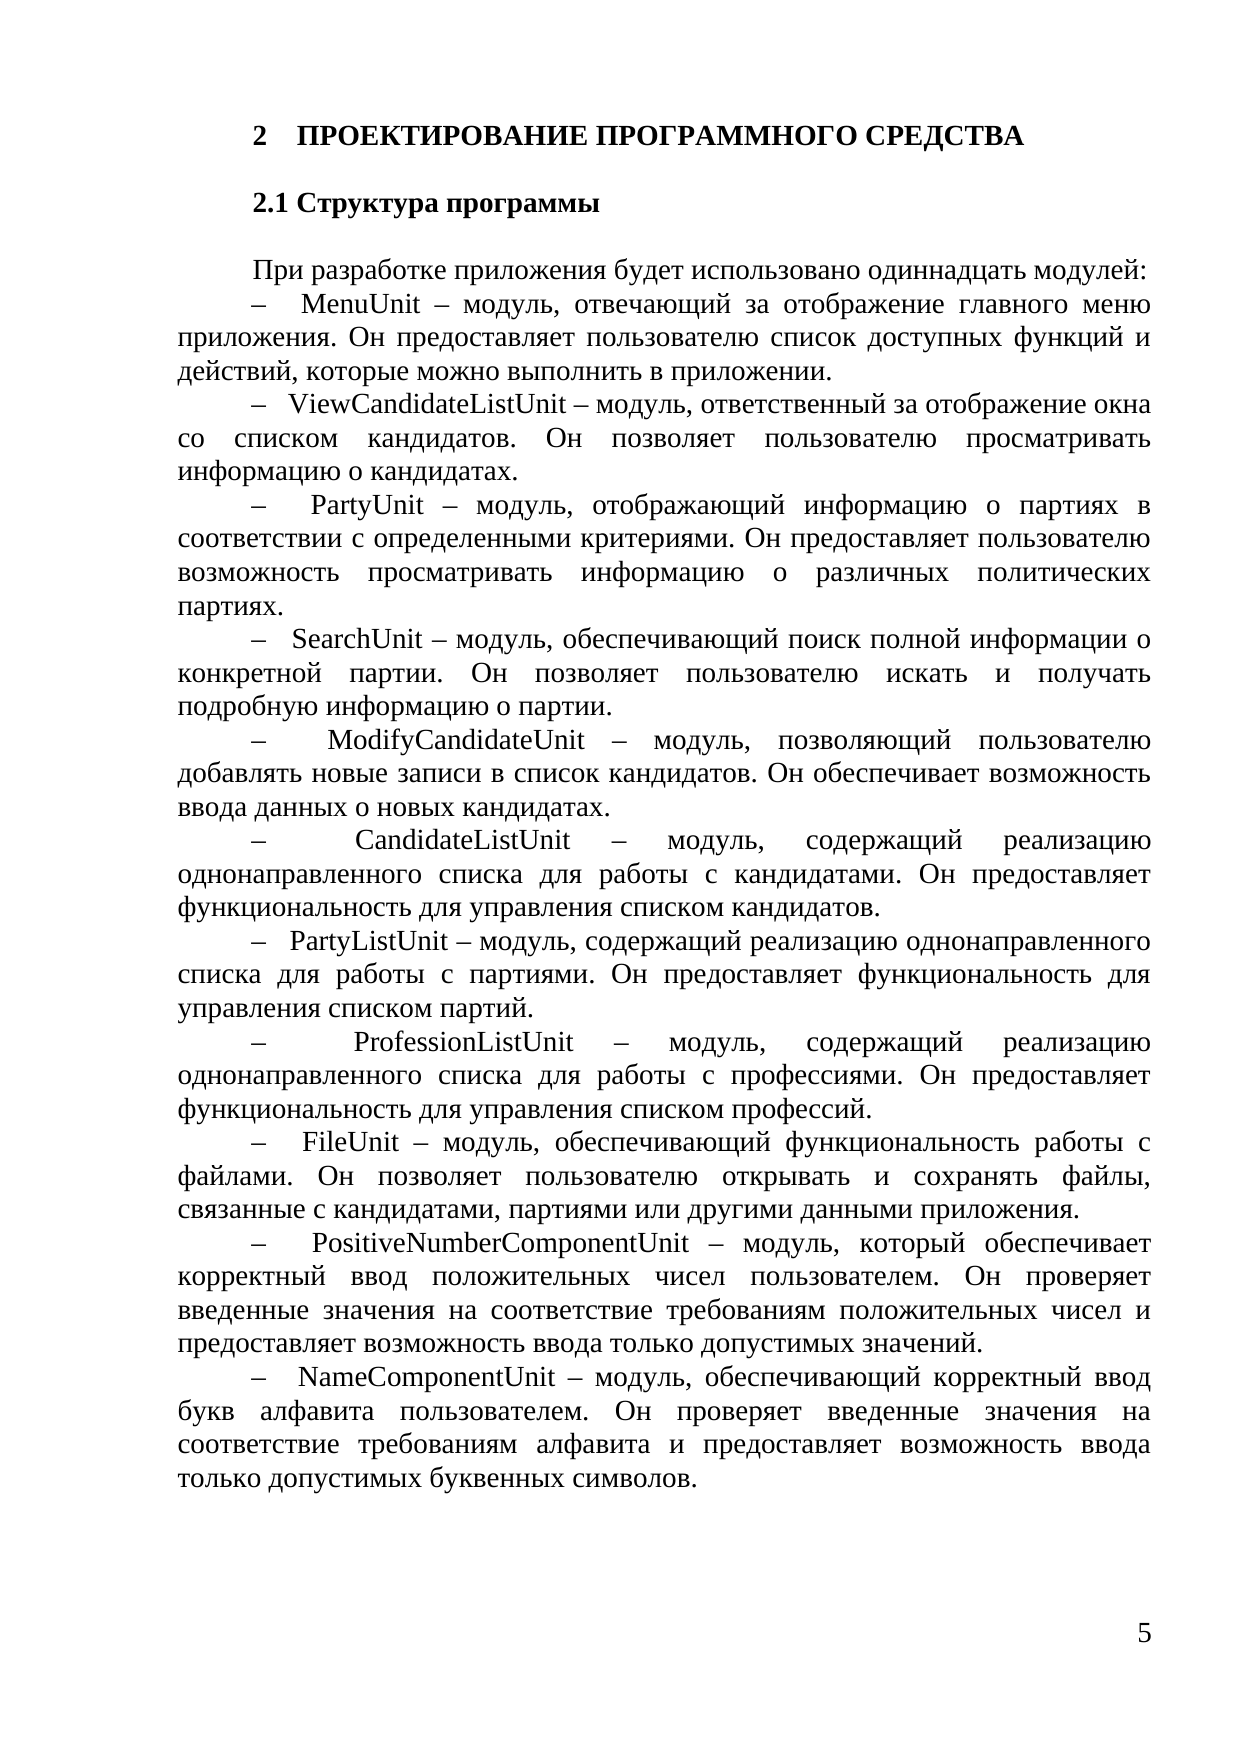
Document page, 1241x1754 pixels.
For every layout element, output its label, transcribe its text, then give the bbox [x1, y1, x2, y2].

list PositiveNumberComponentUnit – модуль, который обеспечивает корректный ввод положительных чисел пользователем. Он проверяет введенные значения на соответствие требованиям положительных чисел и предоставляет возможность ввода только допустимых значений. [177, 1225, 1152, 1359]
list ProfessionListUnit – модуль, содержащий реализацию однонаправленного списка для работы с профессиями. Он предоставляет функциональность для управления списком профессий. [177, 1024, 1152, 1124]
list SearchUnit – модуль, обеспечивающий поиск полной информации о конкретной партии. Он позволяет пользователю искать и получать подробную информацию о партии. [177, 621, 1152, 722]
list PartyUnit – модуль, отображающий информацию о партиях в соответствии с определенными критериями. Он предоставляет пользователю возможность просматривать информацию о различных политических партиях. [177, 487, 1152, 621]
list ViewCandidateListUnit – модуль, ответственный за отображение окна со списком кандидатов. Он позволяет пользователю просматривать информацию о кандидатах. [177, 386, 1152, 487]
list NameComponentUnit – модуль, обеспечивающий корректный ввод букв алфавита пользователем. Он проверяет введенные значения на соответствие требованиям алфавита и предоставляет возможность ввода только допустимых буквенных символов. [177, 1359, 1152, 1493]
text 2.1 Структура программы [252, 185, 1152, 219]
list ModifyCandidateUnit – модуль, позволяющий пользователю добавлять новые записи в список кандидатов. Он обеспечивает возможность ввода данных о новых кандидатах. [177, 722, 1152, 822]
list MenuUnit – модуль, отвечающий за отображение главного меню приложения. Он предоставляет пользователю список доступных функций и действий, которые можно выполнить в приложении. [177, 286, 1152, 386]
list CandidateListUnit – модуль, содержащий реализацию однонаправленного списка для работы с кандидатами. Он предоставляет функциональность для управления списком кандидатов. [177, 822, 1152, 923]
list FileUnit – модуль, обеспечивающий функциональность работы с файлами. Он позволяет пользователю открывать и сохранять файлы, связанные с кандидатами, партиями или другими данными приложения. [177, 1124, 1152, 1225]
text При разработке приложения будет использовано одиннадцать модулей: [177, 252, 1152, 286]
list PartyListUnit – модуль, содержащий реализацию однонаправленного списка для работы с партиями. Он предоставляет функциональность для управления списком партий. [177, 923, 1152, 1024]
text 2 ПРОЕКТИРОВАНИЕ ПРОГРАММНОГО СРЕДСТВА [252, 118, 1152, 152]
